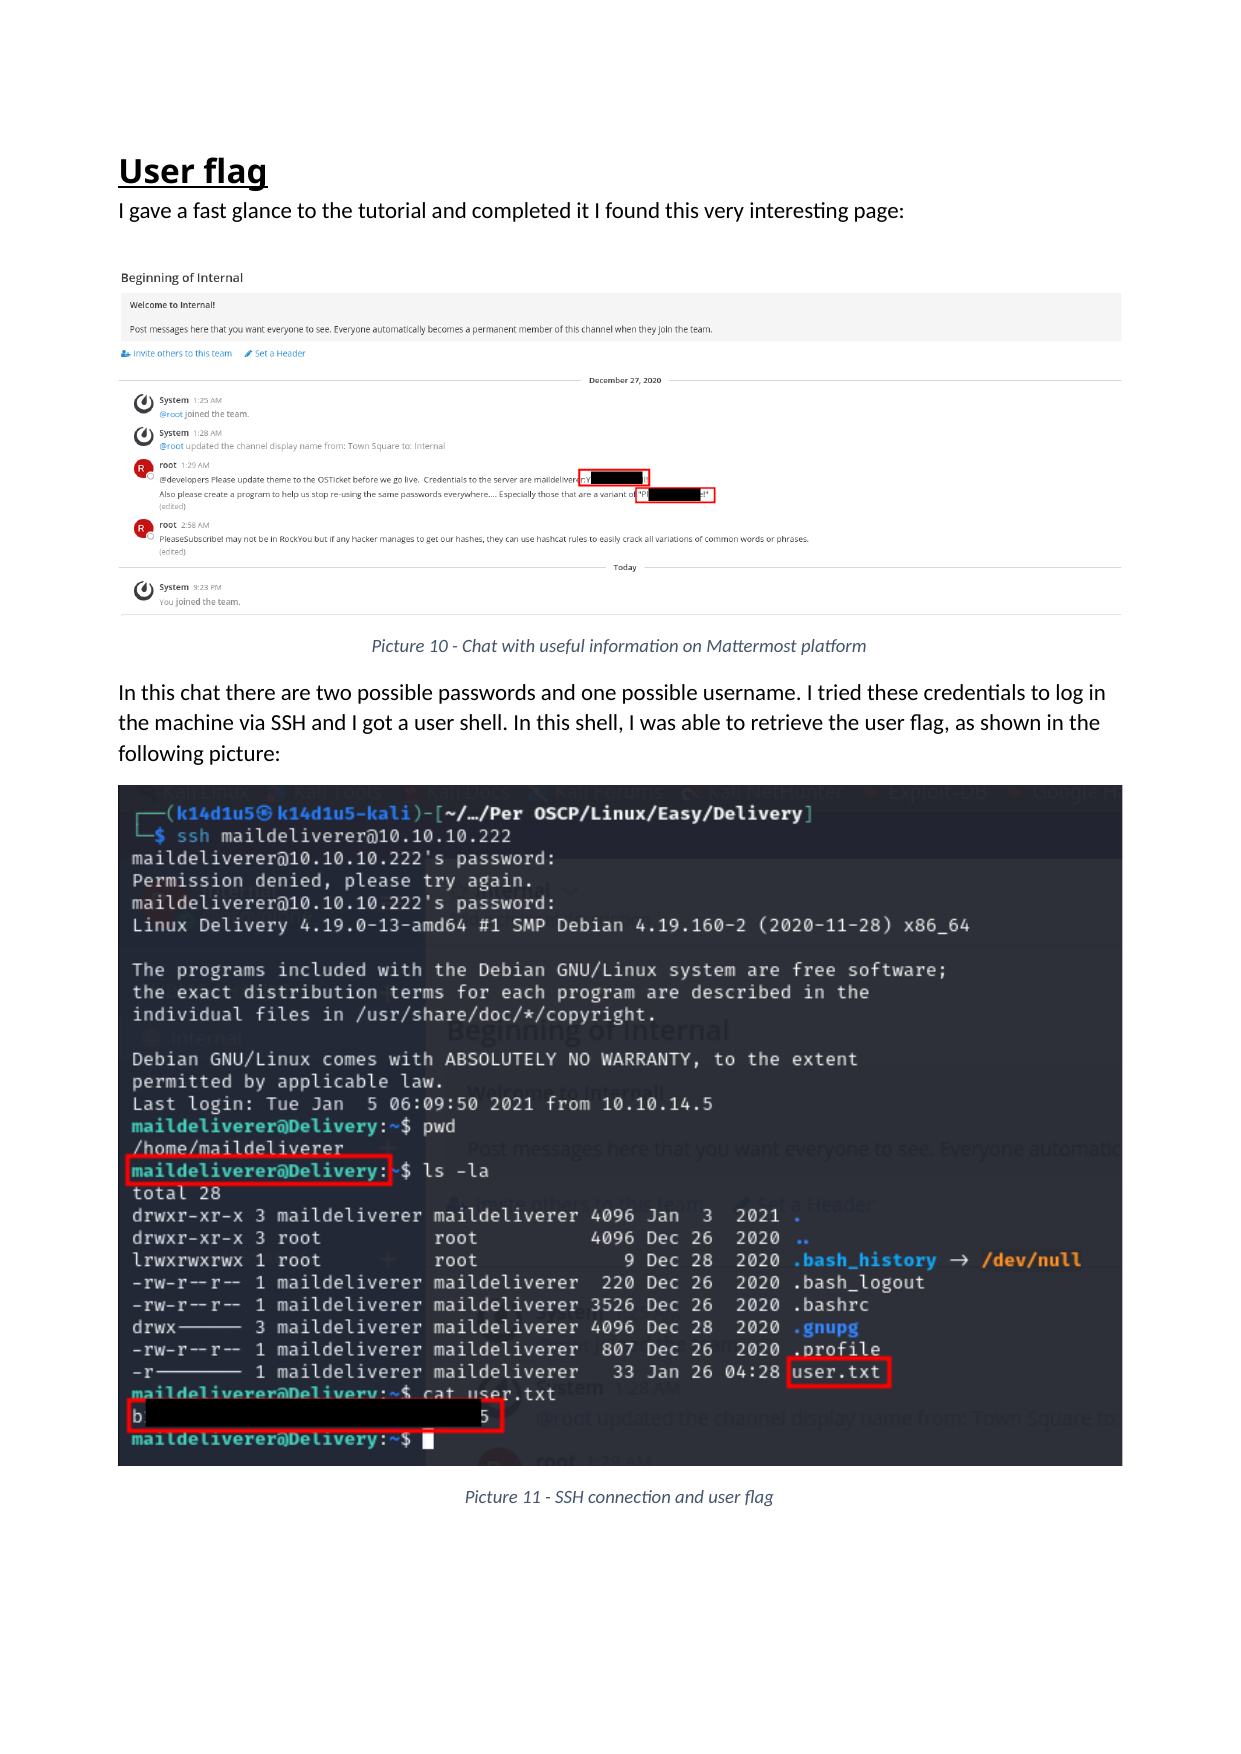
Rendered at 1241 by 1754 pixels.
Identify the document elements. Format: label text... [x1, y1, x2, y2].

picture [118, 785, 1123, 1466]
text In this chat there are two possible passwords and one possible username. I tried these credentials to log in the machine via SSH and I got a user shell. In this shell, I was able to retrieve the user flag, as shown in the following picture: [118, 678, 1122, 767]
text Picture 11 - SSH connection and user flag [118, 1485, 1122, 1508]
subtitle User flag [118, 148, 1122, 193]
picture [118, 243, 1122, 616]
text I gave a fast glance to the tutorial and completed it I found this very interesting page: [118, 197, 1122, 224]
text Picture 10 - Chat with useful information on Mattermost platform [118, 634, 1122, 657]
